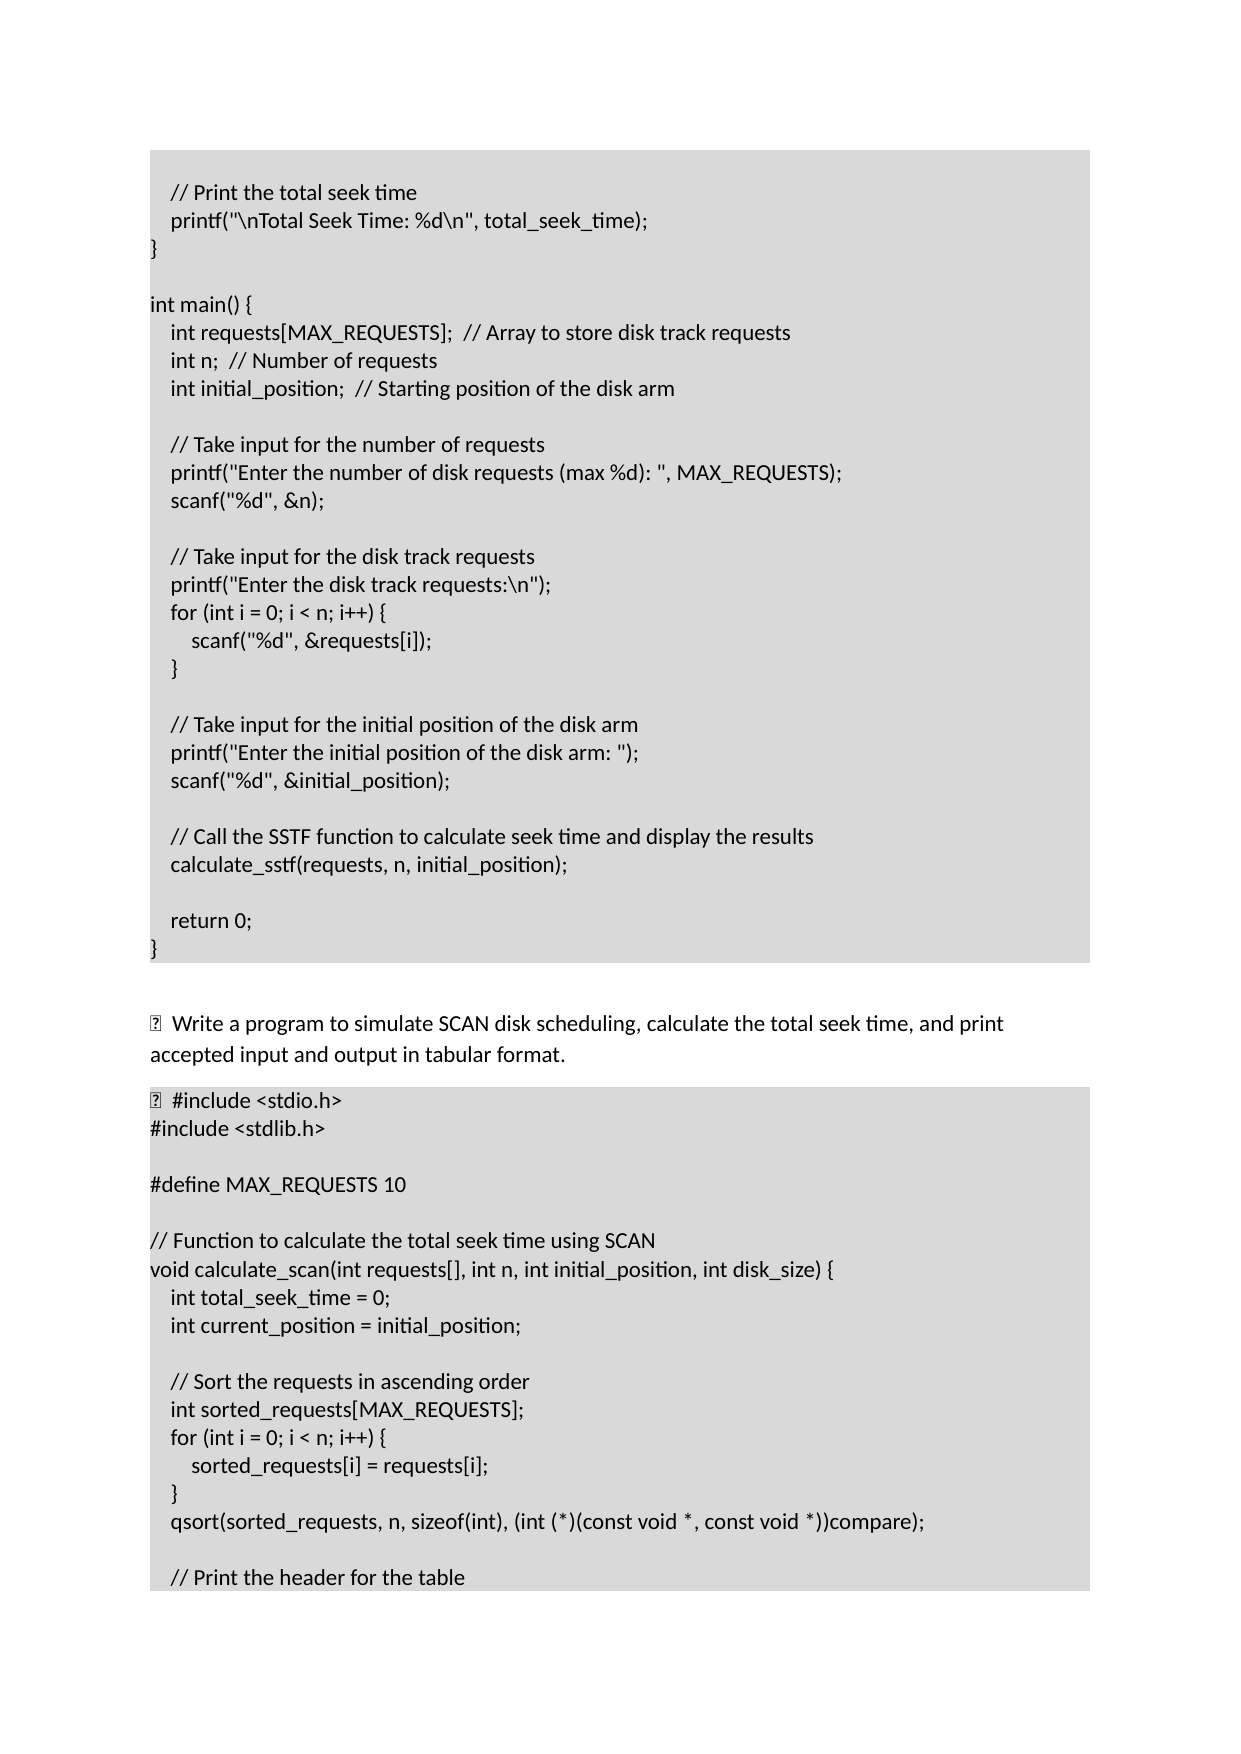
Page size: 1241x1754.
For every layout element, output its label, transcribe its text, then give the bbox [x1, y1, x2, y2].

text int sorted_requests[MAX_REQUESTS]; [150, 1395, 1090, 1423]
text return 0; [150, 907, 1090, 934]
text // Take input for the initial position of the disk arm [150, 710, 1090, 738]
text scanf("%d", &initial_position); [150, 766, 1090, 794]
text qsort(sorted_requests, n, sizeof(int), (int (*)(const void *, const void *))compare); [150, 1507, 1090, 1535]
text } [150, 934, 1090, 963]
text sorted_requests[i] = requests[i]; [150, 1451, 1090, 1479]
text printf("Enter the initial position of the disk arm: "); [150, 738, 1090, 766]
text int main() { [150, 290, 1090, 318]
text } [150, 234, 1090, 262]
text printf("Enter the number of disk requests (max %d): ", MAX_REQUESTS); [150, 458, 1090, 486]
text // Function to calculate the total seek time using SCAN [150, 1227, 1090, 1255]
text // Sort the requests in ascending order [150, 1367, 1090, 1395]
text calculate_sstf(requests, n, initial_position); [150, 851, 1090, 878]
text } [150, 654, 1090, 682]
text int total_seek_time = 0; [150, 1283, 1090, 1311]
text printf("Enter the disk track requests:\n"); [150, 570, 1090, 598]
text int requests[MAX_REQUESTS]; // Array to store disk track requests [150, 318, 1090, 346]
text printf("\nTotal Seek Time: %d\n", total_seek_time); [150, 206, 1090, 234]
text #include <stdlib.h> [150, 1114, 1090, 1143]
text int current_position = initial_position; [150, 1311, 1090, 1339]
text int initial_position; // Starting position of the disk arm [150, 374, 1090, 402]
text } [150, 1479, 1090, 1507]
text // Call the SSTF function to calculate seek time and display the results [150, 822, 1090, 851]
text // Take input for the number of requests [150, 430, 1090, 458]
text void calculate_scan(int requests[], int n, int initial_position, int disk_size) { [150, 1255, 1090, 1283]
text // Print the total seek time [150, 178, 1090, 206]
text scanf("%d", &n); [150, 486, 1090, 514]
text #define MAX_REQUESTS 10 [150, 1171, 1090, 1199]
text  #include <stdio.h> [150, 1087, 1090, 1114]
text int n; // Number of requests [150, 346, 1090, 374]
text  Write a program to simulate SCAN disk scheduling, calculate the total seek time, and print accepted input and output in tabular format. [150, 1009, 1090, 1068]
text // Take input for the disk track requests [150, 542, 1090, 570]
text for (int i = 0; i < n; i++) { [150, 598, 1090, 626]
text // Print the header for the table [150, 1563, 1090, 1591]
text for (int i = 0; i < n; i++) { [150, 1423, 1090, 1451]
text scanf("%d", &requests[i]); [150, 626, 1090, 654]
